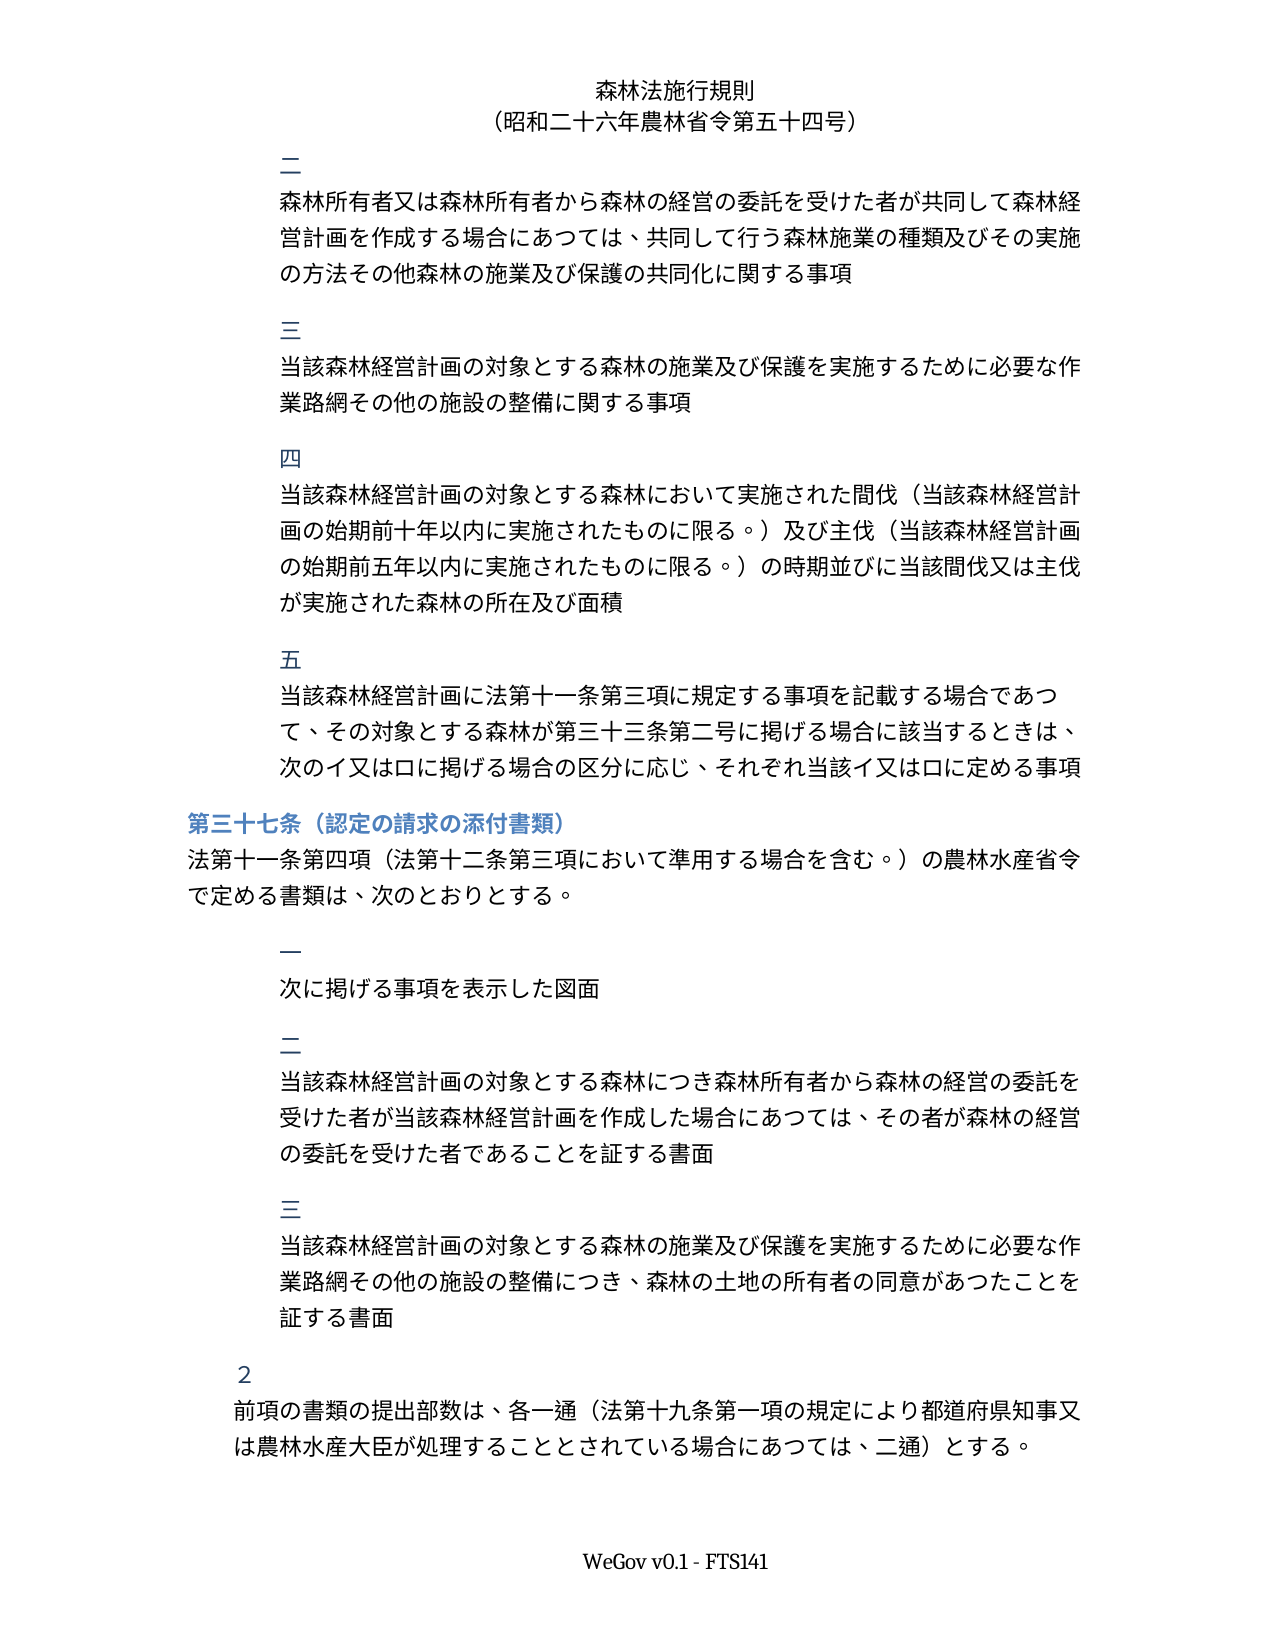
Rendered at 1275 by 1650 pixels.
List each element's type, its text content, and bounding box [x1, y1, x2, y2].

subtitle 五 [279, 644, 1087, 675]
subtitle 一 [279, 937, 1087, 968]
text 当該森林経営計画に法第十一条第三項に規定する事項を記載する場合であつて、その対象とする森林が第三十三条第二号に掲げる場合に該当するときは、次のイ又はロに掲げる場合の区分に応じ、それぞれ当該イ又はロに定める事項 [279, 680, 1087, 783]
subtitle 二 [279, 150, 1087, 181]
text 当該森林経営計画の対象とする森林の施業及び保護を実施するために必要な作業路網その他の施設の整備に関する事項 [279, 351, 1087, 418]
subtitle 二 [279, 1030, 1087, 1061]
text 次に掲げる事項を表示した図面 [279, 973, 1087, 1004]
text 当該森林経営計画の対象とする森林の施業及び保護を実施するために必要な作業路網その他の施設の整備につき、森林の土地の所有者の同意があつたことを証する書面 [279, 1230, 1087, 1333]
subtitle ２ [233, 1359, 1087, 1390]
text 法第十一条第四項（法第十二条第三項において準用する場合を含む。）の農林水産省令で定める書類は、次のとおりとする。 [187, 844, 1087, 911]
subtitle 三 [279, 1194, 1087, 1226]
subtitle 第三十七条（認定の請求の添付書類） [187, 808, 1087, 839]
text 当該森林経営計画の対象とする森林につき森林所有者から森林の経営の委託を受けた者が当該森林経営計画を作成した場合にあつては、その者が森林の経営の委託を受けた者であることを証する書面 [279, 1066, 1087, 1169]
text 前項の書類の提出部数は、各一通（法第十九条第一項の規定により都道府県知事又は農林水産大臣が処理することとされている場合にあつては、二通）とする。 [233, 1395, 1087, 1462]
subtitle 四 [279, 443, 1087, 474]
subtitle 三 [279, 314, 1087, 346]
text 当該森林経営計画の対象とする森林において実施された間伐（当該森林経営計画の始期前十年以内に実施されたものに限る。）及び主伐（当該森林経営計画の始期前五年以内に実施されたものに限る。）の時期並びに当該間伐又は主伐が実施された森林の所在及び面積 [279, 479, 1087, 618]
text 森林所有者又は森林所有者から森林の経営の委託を受けた者が共同して森林経営計画を作成する場合にあつては、共同して行う森林施業の種類及びその実施の方法その他森林の施業及び保護の共同化に関する事項 [279, 186, 1087, 289]
